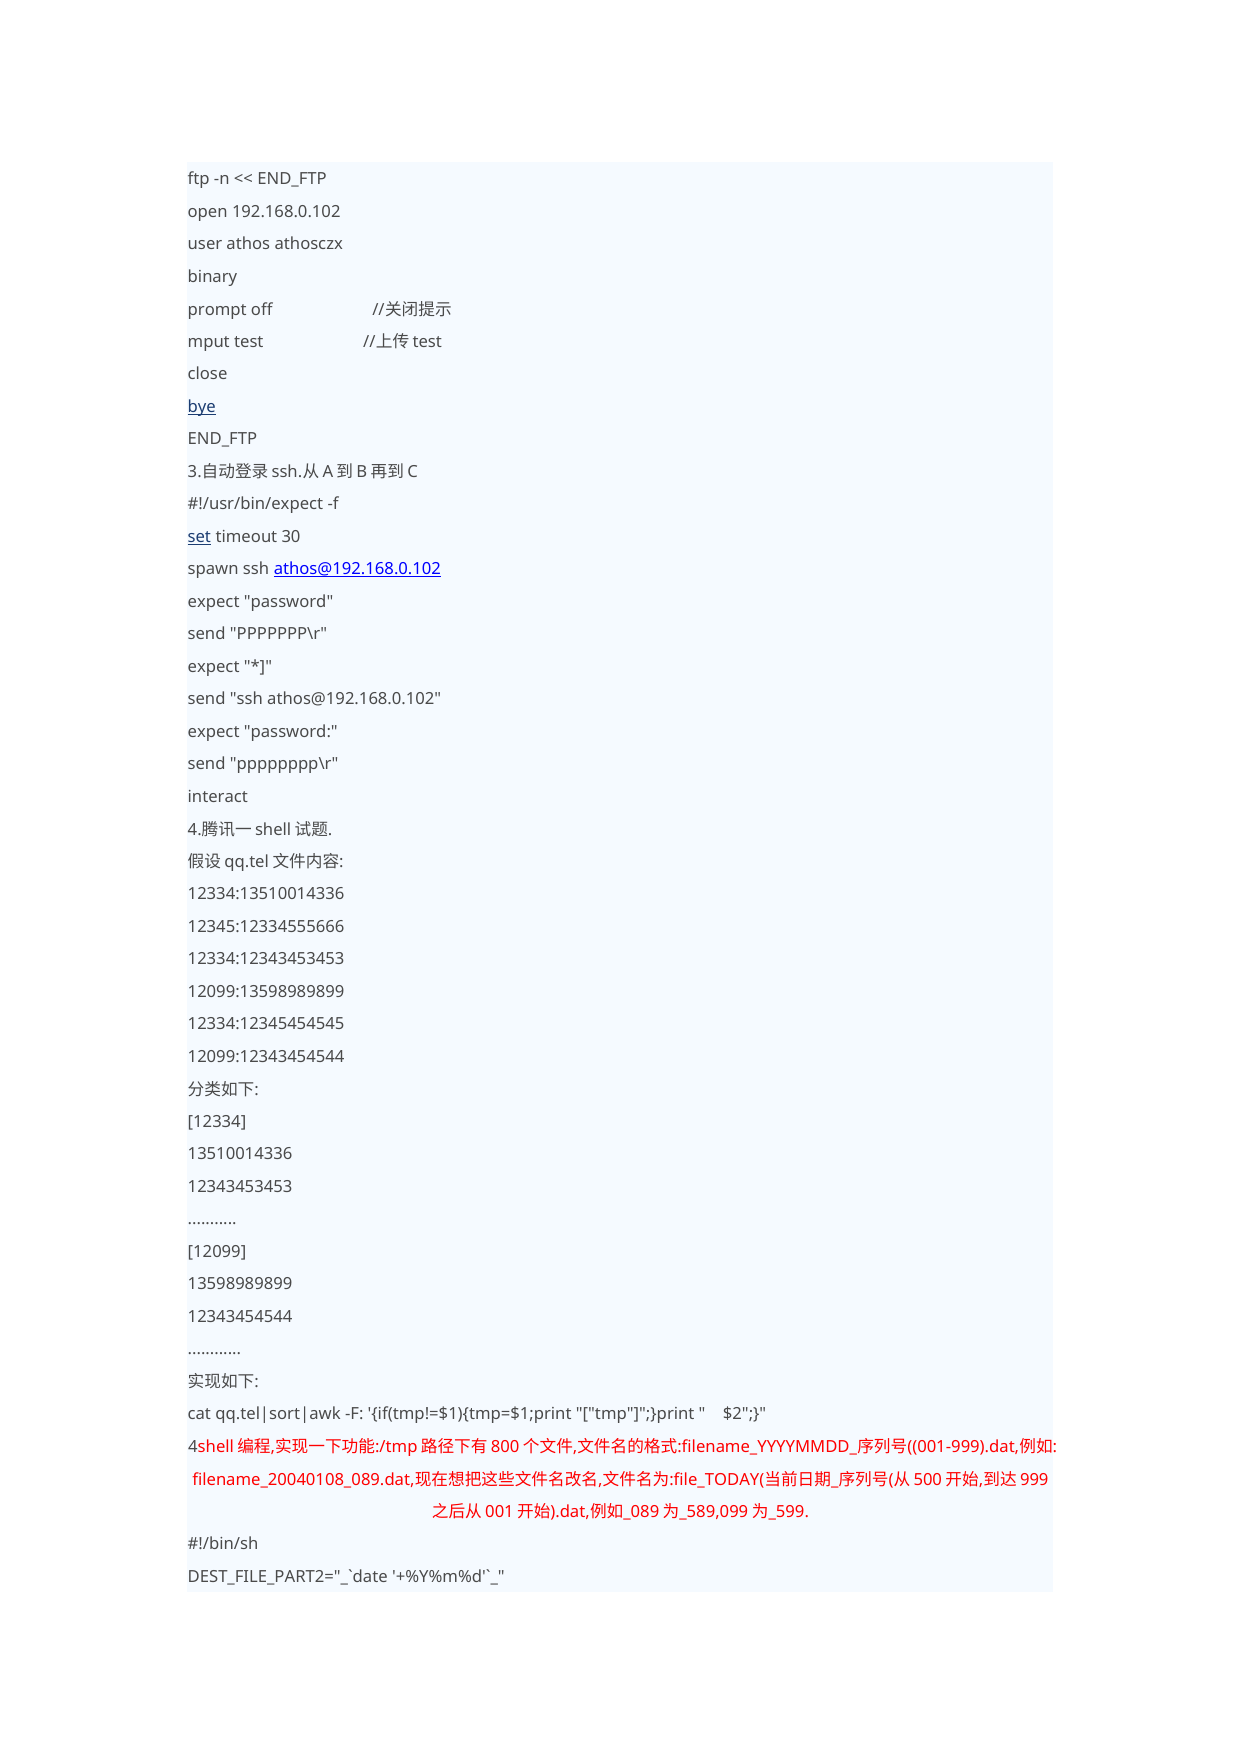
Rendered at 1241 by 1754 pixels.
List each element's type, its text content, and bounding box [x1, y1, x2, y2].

text END_FTP [187, 422, 1053, 454]
text 12334:12345454545 [187, 1007, 1053, 1039]
text close [187, 357, 1053, 389]
text 13510014336 [187, 1137, 1053, 1169]
text 13598989899 [187, 1267, 1053, 1299]
text send "pppppppp\r" [187, 747, 1053, 779]
text expect "password" [187, 584, 1053, 617]
text 假设qq.tel文件内容: [187, 844, 1053, 877]
text 12343454544 [187, 1299, 1053, 1332]
text set timeout 30 [187, 519, 1053, 552]
text bye [187, 389, 1053, 422]
text binary [187, 259, 1053, 292]
text cat qq.tel|sort|awk -F: '{if(tmp!=$1){tmp=$1;print "["tmp"]";}print " $2";}" [187, 1397, 1053, 1429]
text 分类如下: [187, 1072, 1053, 1104]
text ftp -n << END_FTP [187, 162, 1053, 194]
text user athos athosczx [187, 227, 1053, 259]
text 实现如下: [187, 1364, 1053, 1397]
text prompt off //关闭提示 [187, 292, 1053, 324]
text send "ssh athos@192.168.0.102" [187, 682, 1053, 714]
text 12334:12343453453 [187, 942, 1053, 974]
text #!/bin/sh [187, 1527, 1053, 1559]
text 12099:12343454544 [187, 1039, 1053, 1072]
text [12099] [187, 1234, 1053, 1267]
text DEST_FILE_PART2="_`date '+%Y%m%d'`_" [187, 1559, 1053, 1592]
text 4.腾讯一shell试题. [187, 812, 1053, 844]
text 12099:13598989899 [187, 974, 1053, 1007]
text [12334] [187, 1104, 1053, 1137]
text 12334:13510014336 [187, 877, 1053, 909]
text ........... [187, 1202, 1053, 1234]
text 3.自动登录ssh.从A到B再到C [187, 454, 1053, 487]
text open 192.168.0.102 [187, 194, 1053, 227]
text send "PPPPPPP\r" [187, 617, 1053, 649]
text interact [187, 779, 1053, 812]
text 12343453453 [187, 1169, 1053, 1202]
text 4shell编程,实现一下功能:/tmp路径下有800个文件,文件名的格式:filename_YYYYMMDD_序列号((001-999).dat,例如:filename_20040108_089.dat,现在想把这些文件名改名,文件名为:file_TODAY(当前日期_序列号(从500开始,到达999之后从001开始).dat,例如_089为_589,099为_599. [187, 1429, 1053, 1527]
text 12345:12334555666 [187, 909, 1053, 942]
text mput test //上传test [187, 324, 1053, 357]
text spawn ssh athos@192.168.0.102 [187, 552, 1053, 584]
text #!/usr/bin/expect -f [187, 487, 1053, 519]
text ............ [187, 1332, 1053, 1364]
text expect "password:" [187, 714, 1053, 747]
text expect "*]" [187, 649, 1053, 682]
